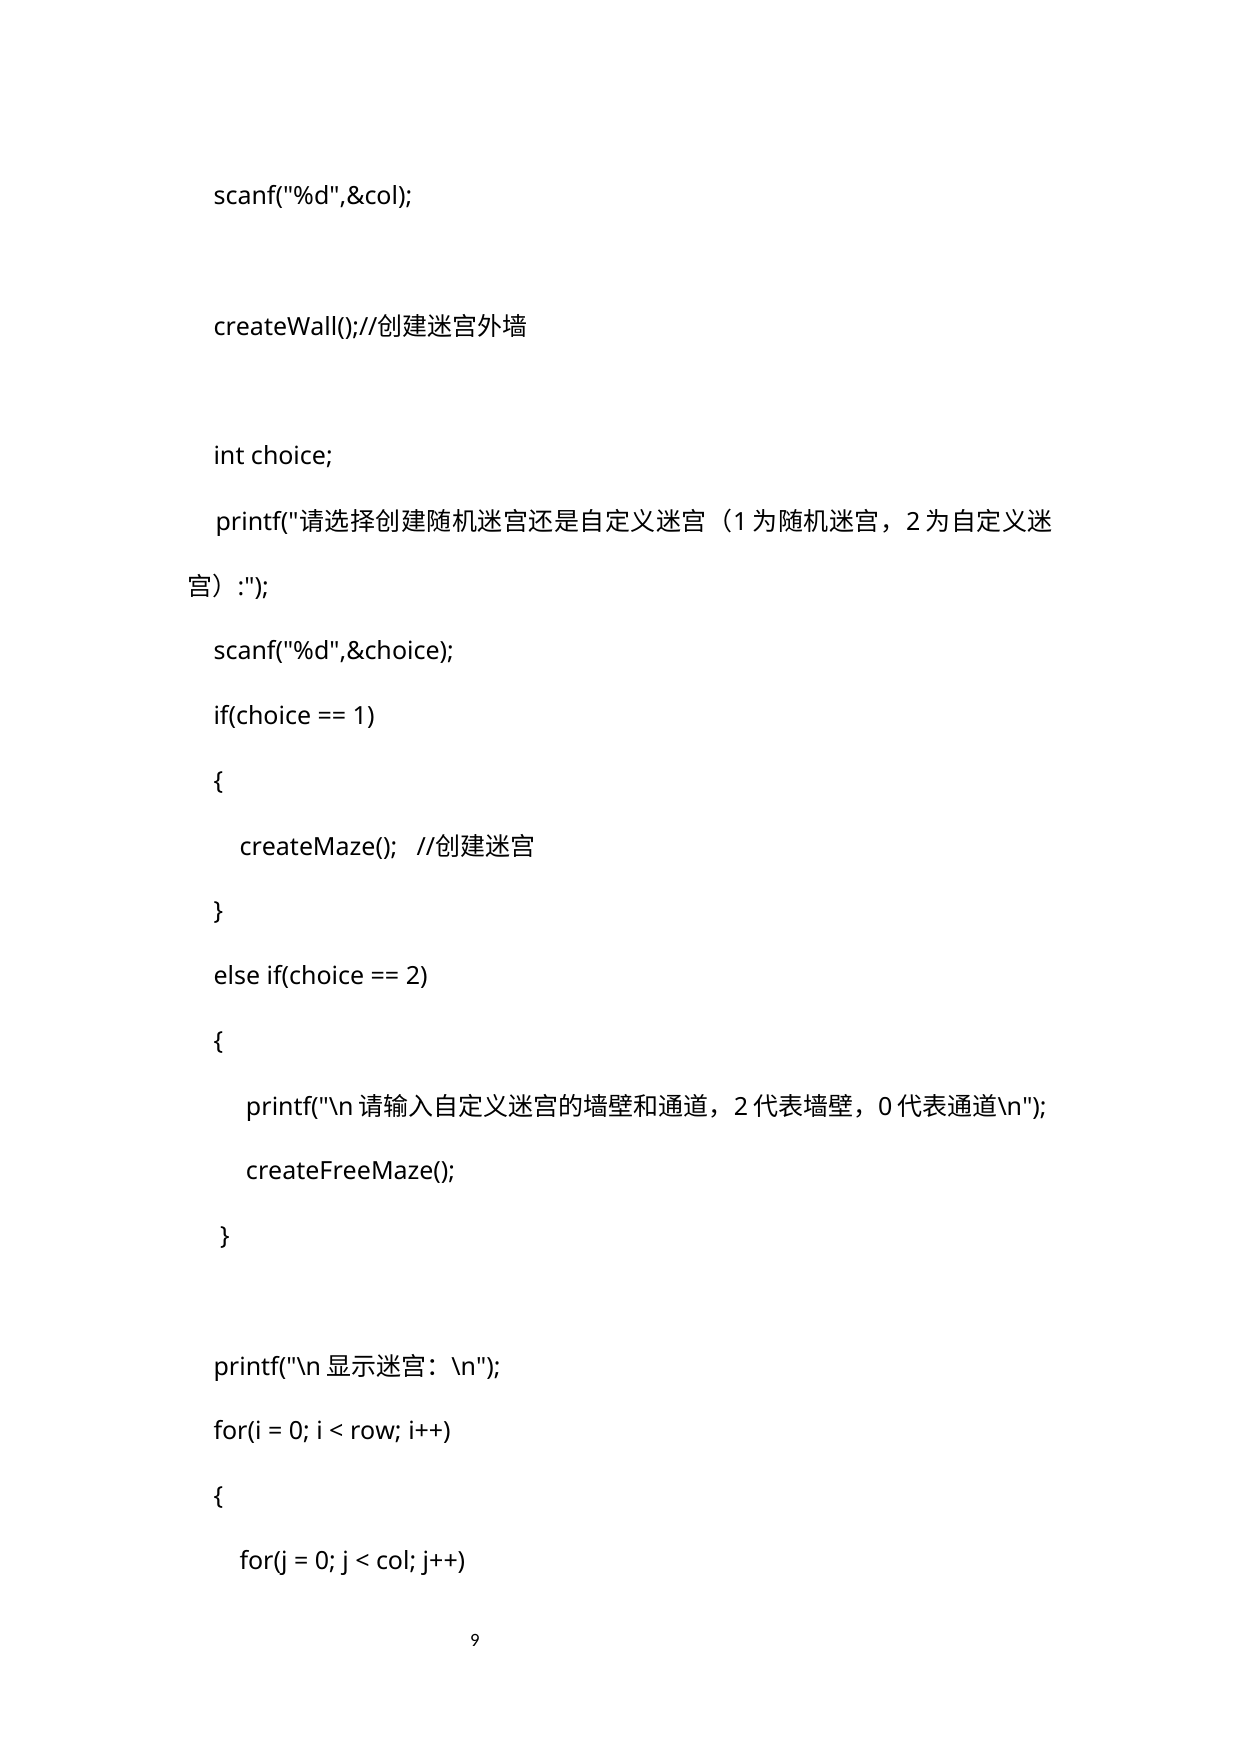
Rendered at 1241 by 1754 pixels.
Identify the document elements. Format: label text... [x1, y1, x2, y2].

text printf("\n请输入自定义迷宫的墙壁和通道，2代表墙壁，0代表通道\n"); [187, 1072, 1053, 1137]
text else if(choice == 2) [187, 942, 1053, 1007]
text printf("请选择创建随机迷宫还是自定义迷宫（1为随机迷宫，2为自定义迷宫）:"); [187, 487, 1053, 617]
text { [187, 1462, 1053, 1527]
text } [187, 877, 1053, 942]
text for(i = 0; i < row; i++) [187, 1397, 1053, 1462]
text printf("\n显示迷宫：\n"); [187, 1332, 1053, 1397]
text for(j = 0; j < col; j++) [187, 1527, 1053, 1592]
text if(choice == 1) [187, 682, 1053, 747]
text { [187, 1007, 1053, 1072]
text int choice; [187, 422, 1053, 487]
text { [187, 747, 1053, 812]
text createFreeMaze(); [187, 1137, 1053, 1202]
text createWall();//创建迷宫外墙 [187, 292, 1053, 357]
text scanf("%d",&col); [187, 162, 1053, 227]
text } [187, 1202, 1053, 1267]
text createMaze(); //创建迷宫 [187, 812, 1053, 877]
text scanf("%d",&choice); [187, 617, 1053, 682]
